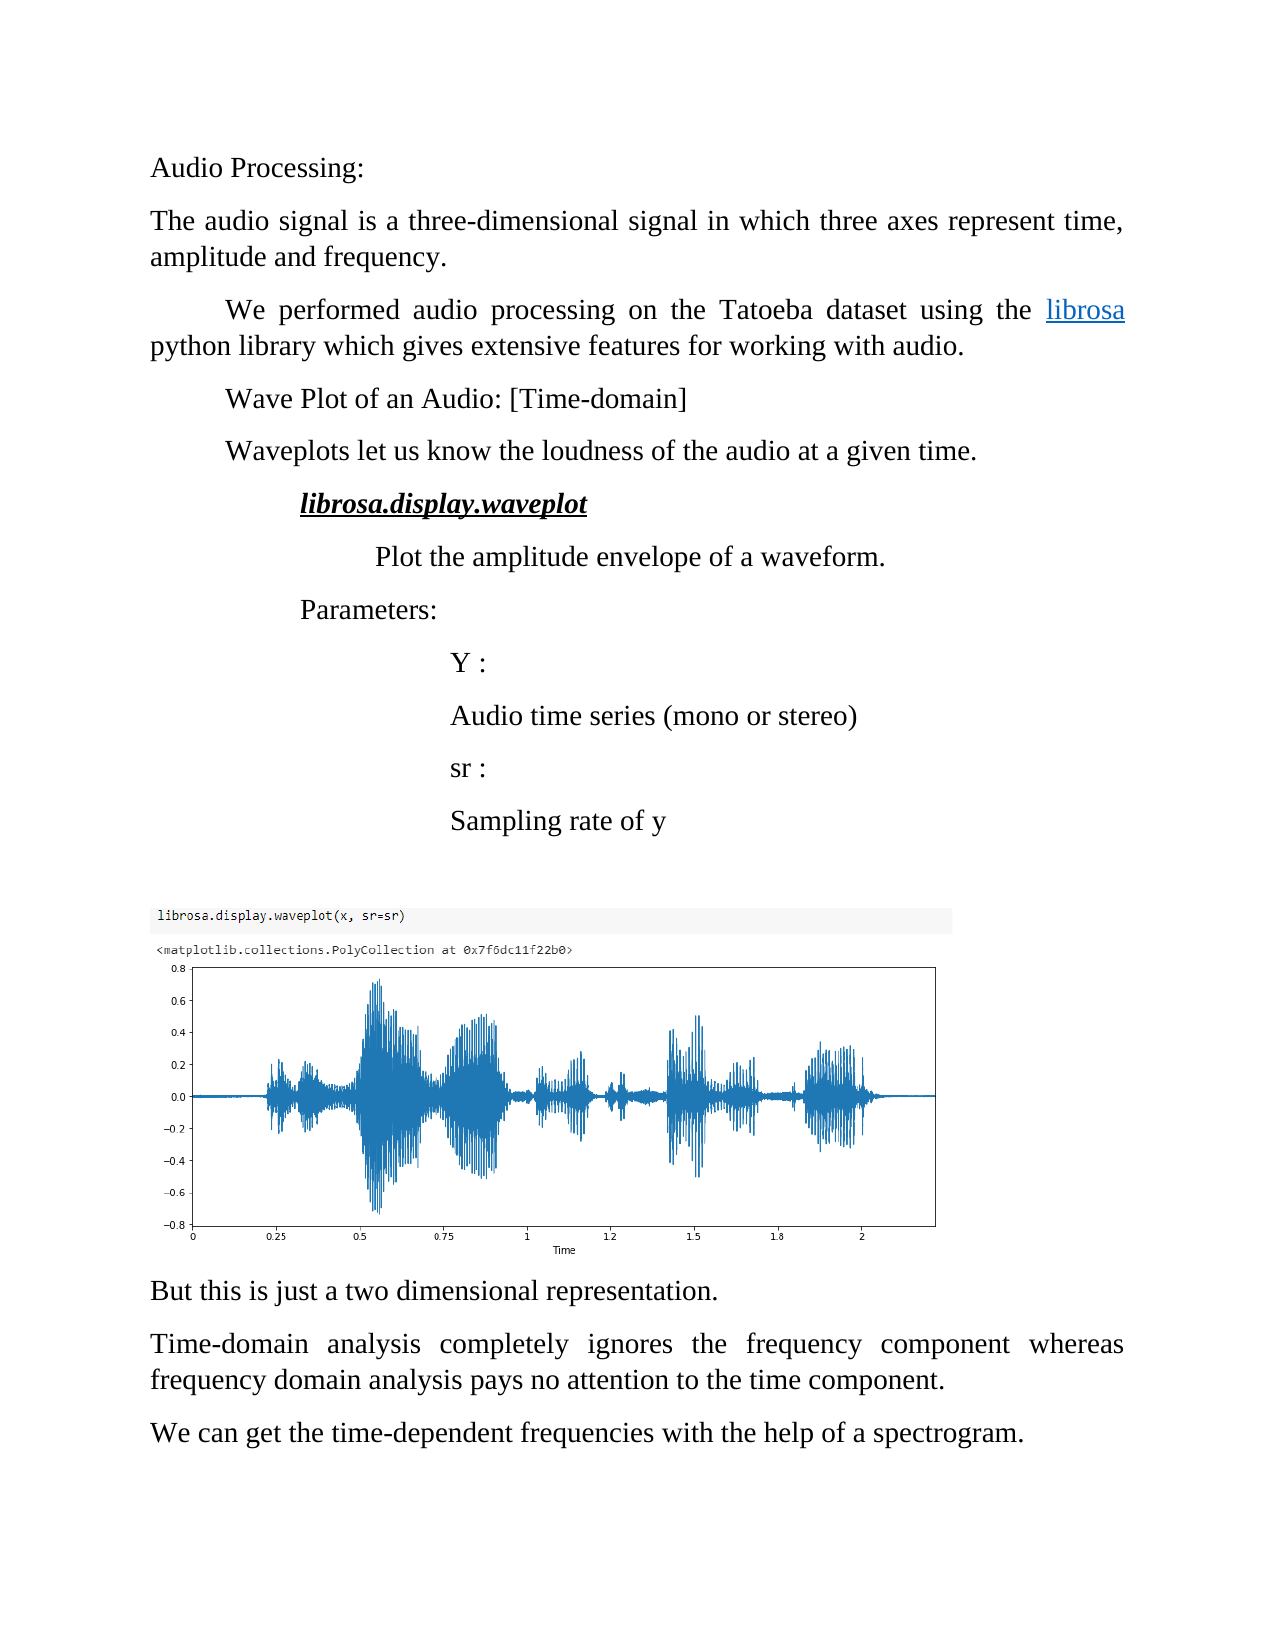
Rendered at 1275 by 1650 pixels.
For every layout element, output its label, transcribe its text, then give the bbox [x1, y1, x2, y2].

text But this is just a two dimensional representation. [150, 1273, 1125, 1307]
text Sampling rate of y [375, 803, 1125, 837]
text Wave Plot of an Audio: [Time-domain] [150, 381, 1125, 414]
text We performed audio processing on the Tatoeba dataset using the librosa python library which gives extensive features for working with audio. [150, 292, 1125, 361]
text We can get the time-dependent frequencies with the help of a spectrogram. [150, 1415, 1125, 1449]
text Plot the amplitude envelope of a waveform. [150, 539, 1125, 573]
text Waveplots let us know the loudness of the audio at a given time. [150, 433, 1125, 467]
text Audio time series (mono or stereo) [375, 698, 1125, 731]
text sr : [375, 750, 1125, 784]
text librosa.display.waveplot [150, 486, 1125, 520]
text Y : [375, 645, 1125, 678]
text Audio Processing: [150, 150, 1125, 183]
picture [150, 908, 953, 1255]
text The audio signal is a three-dimensional signal in which three axes represent time, amplitude and frequency. [150, 203, 1125, 272]
text Time-domain analysis completely ignores the frequency component whereas frequency domain analysis pays no attention to the time component. [150, 1326, 1125, 1396]
text Parameters: [150, 592, 1125, 626]
